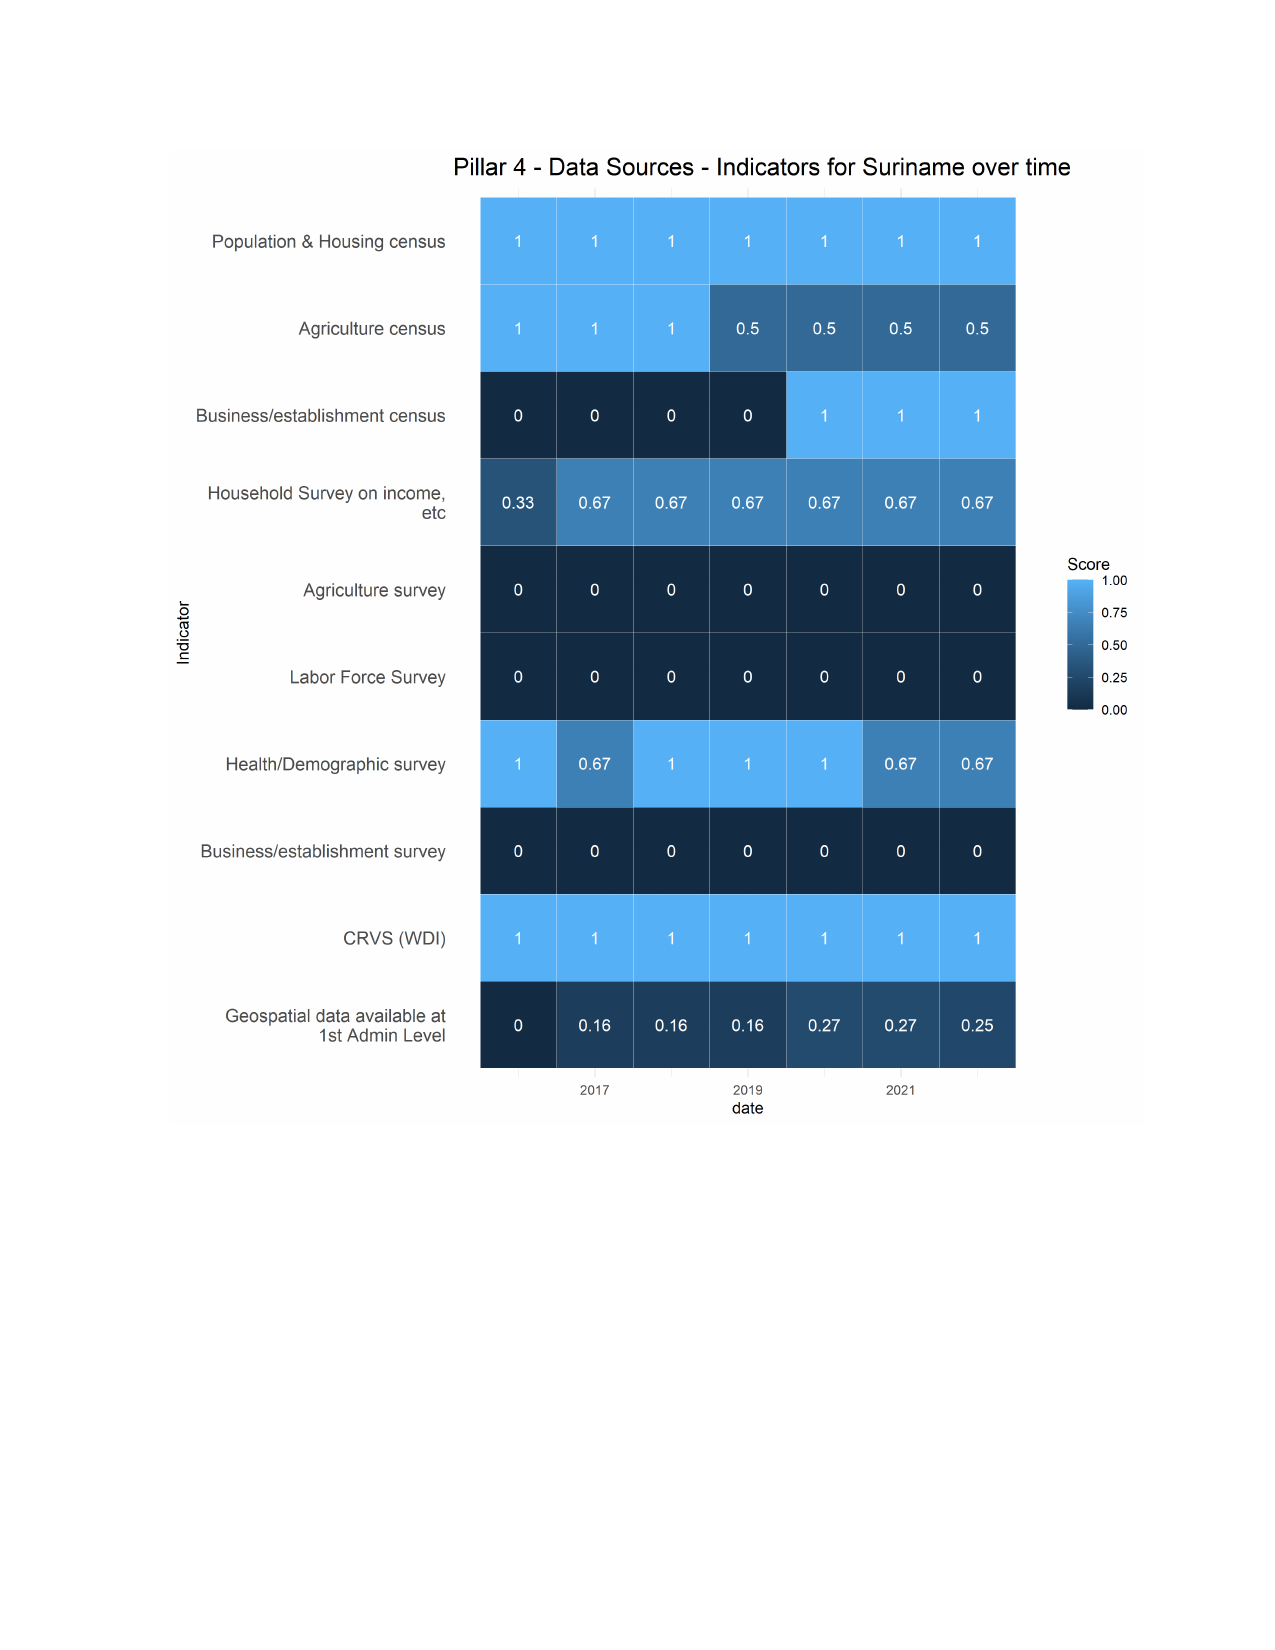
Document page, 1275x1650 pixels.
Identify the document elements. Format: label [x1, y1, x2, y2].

picture [168, 150, 1144, 1125]
